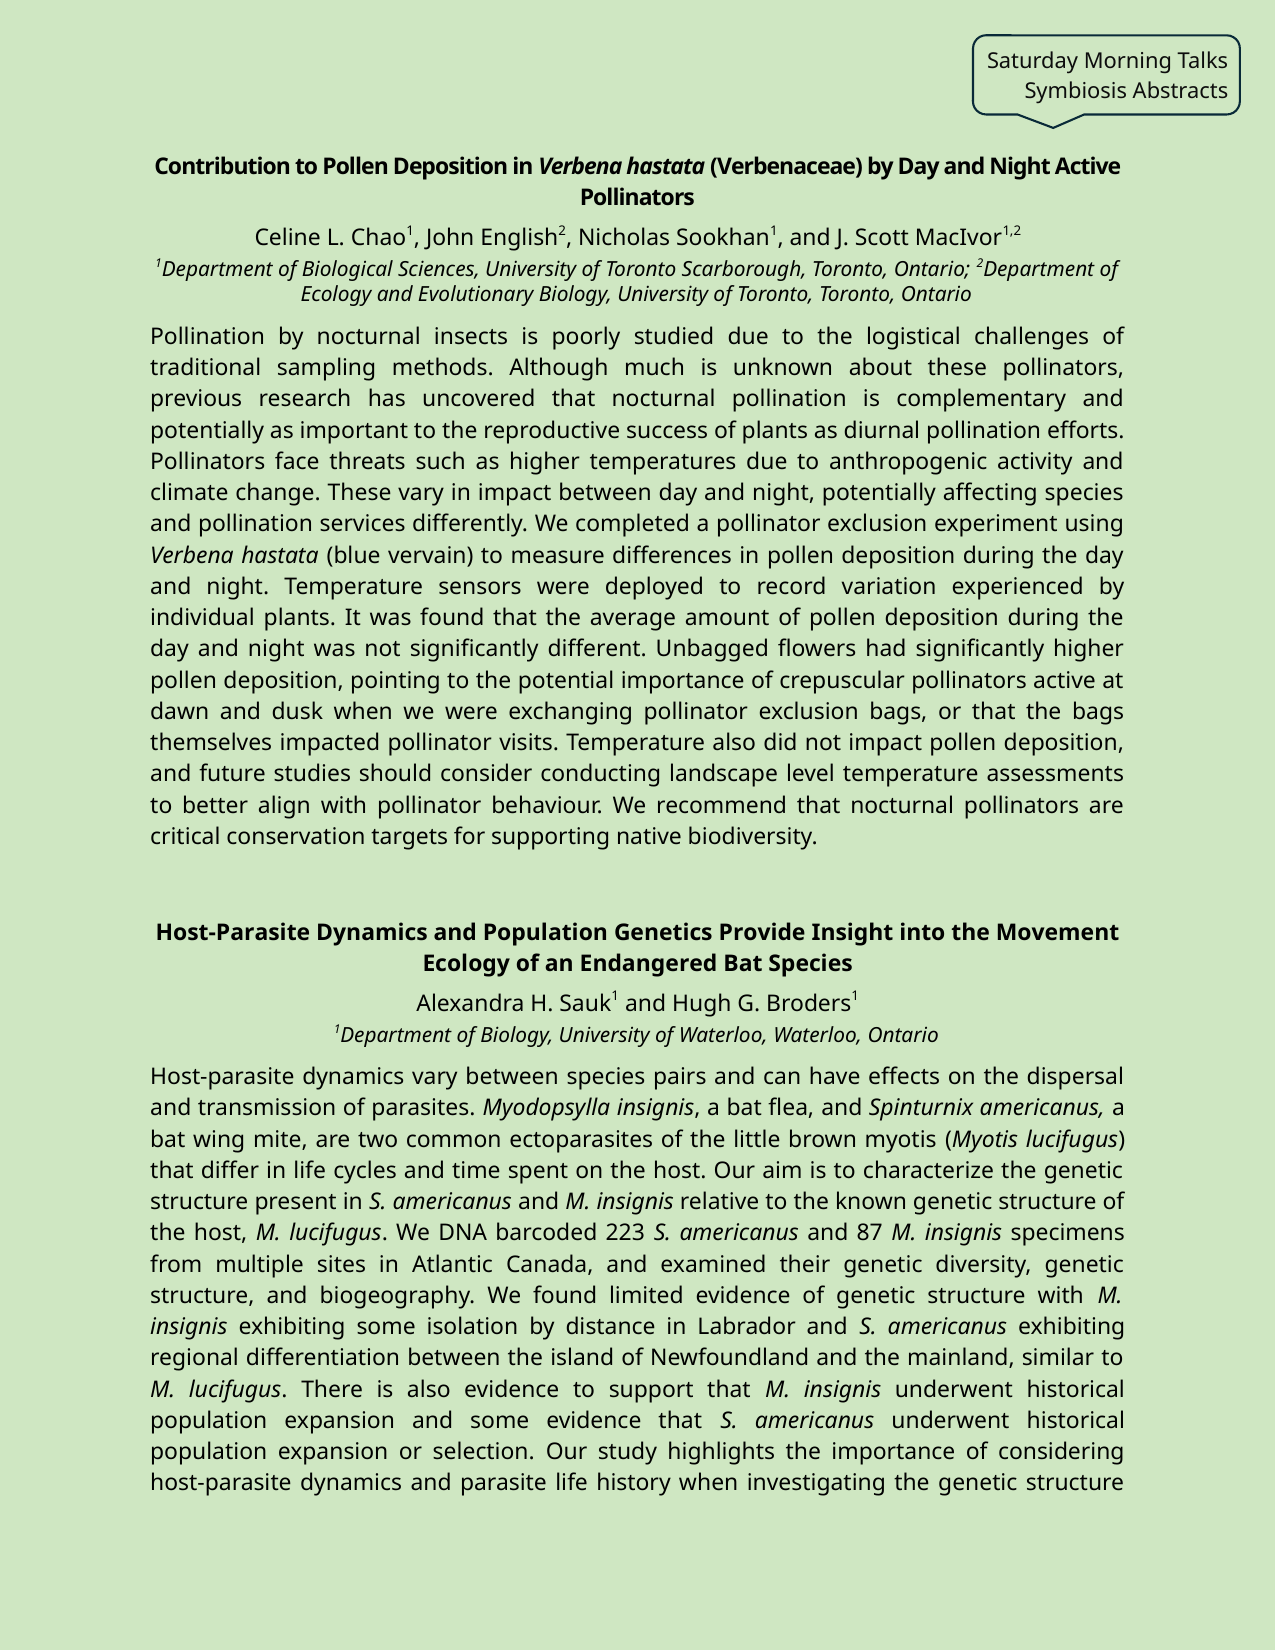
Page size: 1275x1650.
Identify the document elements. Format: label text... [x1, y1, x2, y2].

title Host-Parasite Dynamics and Population Genetics Provide Insight into the Movement Ecology of an Endangered Bat Species [150, 916, 1125, 978]
text 1Department of Biological Sciences, University of Toronto Scarborough, Toronto, Ontario; 2Department of Ecology and Evolutionary Biology, University of Toronto, Toronto, Ontario [150, 256, 1125, 307]
list Celine L. Chao1, John English2, Nicholas Sookhan1, and J. Scott MacIvor1,2 [150, 221, 1125, 252]
list Alexandra H. Sauk1 and Hugh G. Broders1 [150, 987, 1125, 1018]
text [150, 1060, 1125, 1497]
text Pollination by nocturnal insects is poorly studied due to the logistical challenges of traditional sampling methods. Although much is unknown about these pollinators, previous research has uncovered that nocturnal pollination is complementary and potentially as important to the reproductive success of plants as diurnal pollination efforts. Pollinators face threats such as higher temperatures due to anthropogenic activity and climate change. These vary in impact between day and night, potentially affecting species and pollination services differently. We completed a pollinator exclusion experiment using Verbena hastata (blue vervain) to measure differences in pollen deposition during the day and night. Temperature sensors were deployed to record variation experienced by individual plants. It was found that the average amount of pollen deposition during the day and night was not significantly different. Unbagged flowers had significantly higher pollen deposition, pointing to the potential importance of crepuscular pollinators active at dawn and dusk when we were exchanging pollinator exclusion bags, or that the bags themselves impacted pollinator visits. Temperature also did not impact pollen deposition, and future studies should consider conducting landscape level temperature assessments to better align with pollinator behaviour. We recommend that nocturnal pollinators are critical conservation targets for supporting native biodiversity. [150, 320, 1125, 851]
text 1Department of Biology, University of Waterloo, Waterloo, Ontario [150, 1022, 1125, 1047]
title Contribution to Pollen Deposition in Verbena hastata (Verbenaceae) by Day and Night Active Pollinators [150, 150, 1125, 212]
